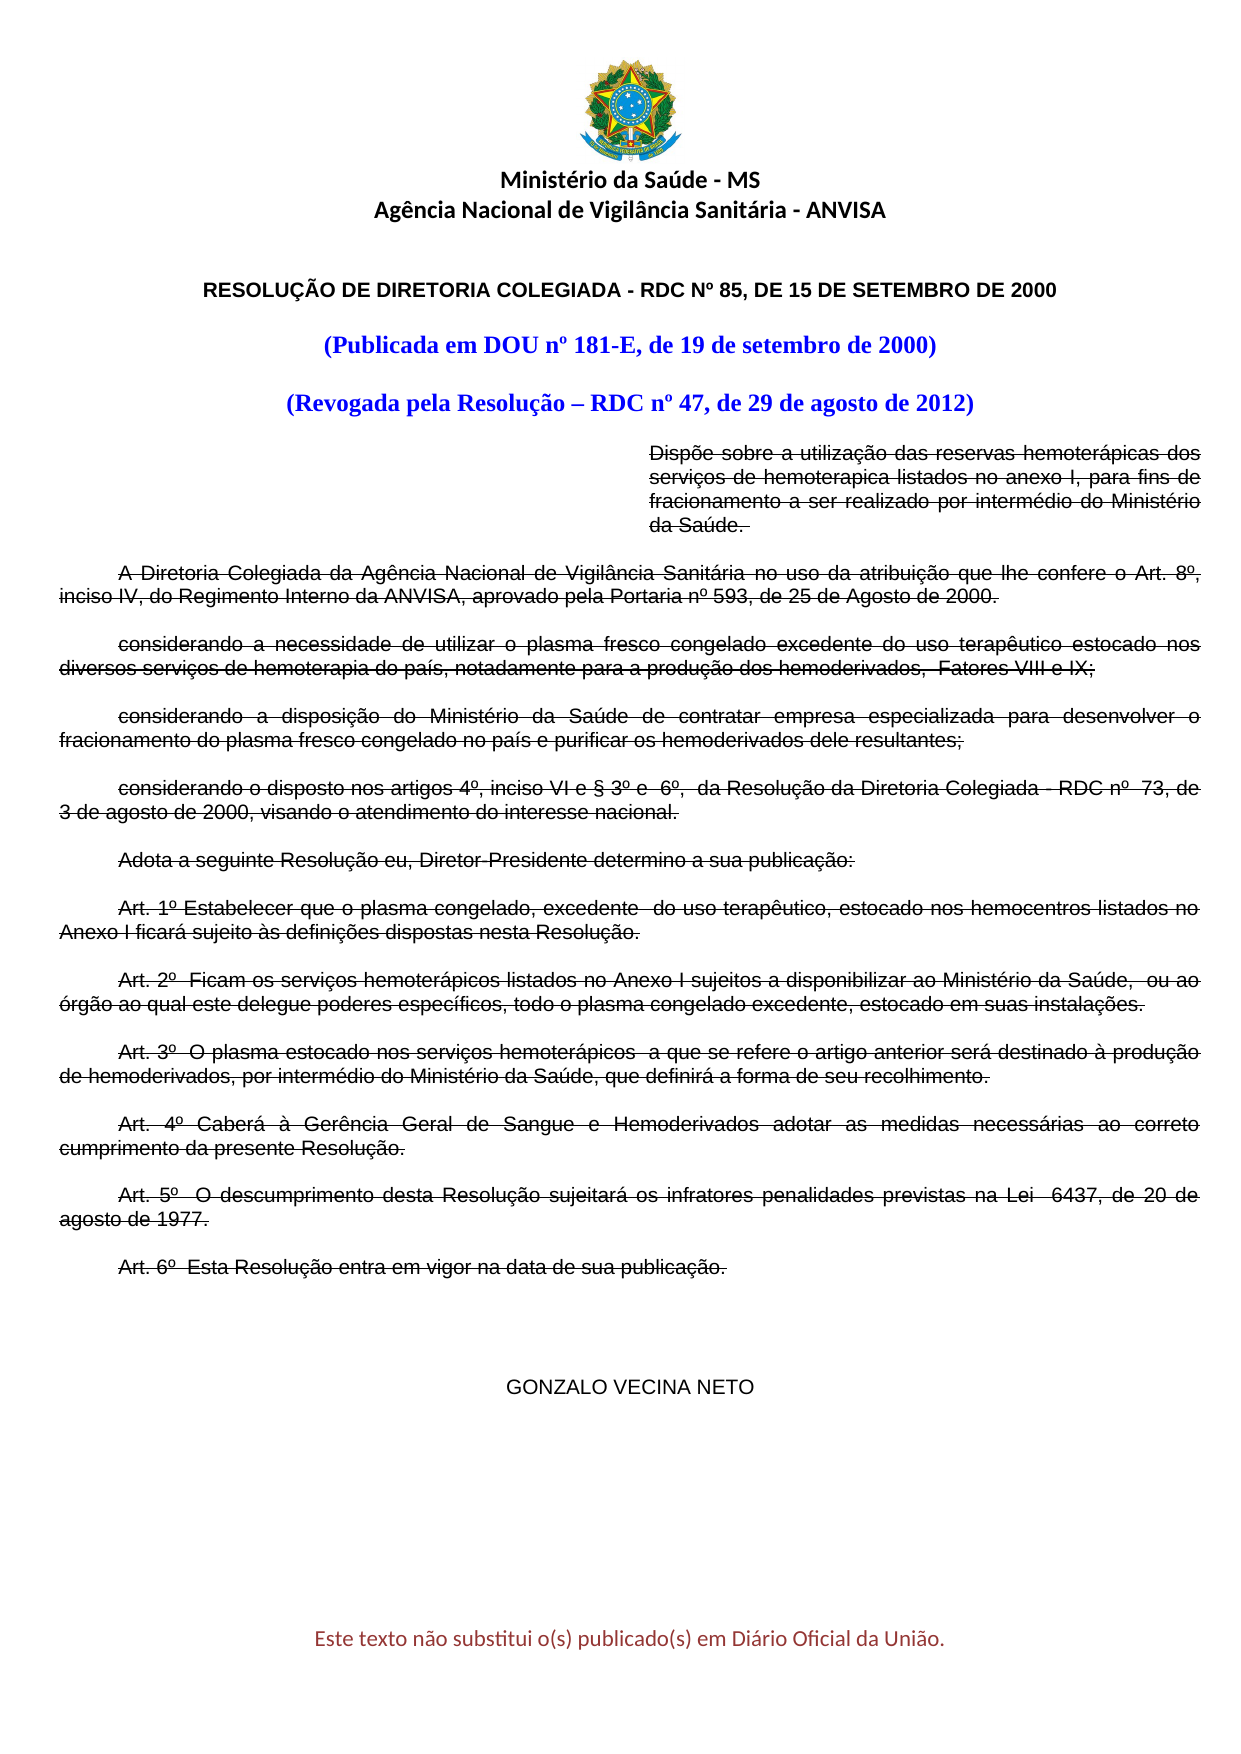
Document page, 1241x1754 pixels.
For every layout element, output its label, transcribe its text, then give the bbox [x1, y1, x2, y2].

text Art. 6º Esta Resolução entra em vigor na data de sua publicação. [59, 1255, 1201, 1279]
text A Diretoria Colegiada da Agência Nacional de Vigilância Sanitária no uso da atribuição que lhe confere o Art. 8º, inciso IV, do Regimento Interno da ANVISA, aprovado pela Portaria nº 593, de 25 de Agosto de 2000. [59, 560, 1201, 608]
text Art. 5º O descumprimento desta Resolução sujeitará os infratores penalidades previstas na Lei 6437, de 20 de agosto de 1977. [59, 1183, 1201, 1231]
text considerando o disposto nos artigos 4º, inciso VI e § 3º e 6º, da Resolução da Diretoria Colegiada - RDC nº 73, de 3 de agosto de 2000, visando o atendimento do interesse nacional. [59, 776, 1201, 824]
text Art. 1º Estabelecer que o plasma congelado, excedente do uso terapêutico, estocado nos hemocentros listados no Anexo I ficará sujeito às definições dispostas nesta Resolução. [59, 896, 1201, 944]
picture [576, 57, 685, 164]
text Art. 4º Caberá à Gerência Geral de Sangue e Hemoderivados adotar as medidas necessárias ao correto cumprimento da presente Resolução. [59, 1111, 1201, 1159]
text Adota a seguinte Resolução eu, Diretor-Presidente determino a sua publicação: [59, 848, 1201, 872]
text Dispõe sobre a utilização das reservas hemoterápicas dos serviços de hemoterapica listados no anexo I, para fins de fracionamento a ser realizado por intermédio do Ministério da Saúde. [649, 455, 1201, 478]
text considerando a necessidade de utilizar o plasma fresco congelado excedente do uso terapêutico estocado nos diversos serviços de hemoterapia do país, notadamente para a produção dos hemoderivados, Fatores VIII e IX; [59, 632, 1201, 680]
subtitle RESOLUÇÃO DE DIRETORIA COLEGIADA - RDC Nº 85, DE 15 DE SETEMBRO DE 2000 [59, 278, 1201, 302]
text GONZALO VECINA NETO [59, 1375, 1201, 1399]
text (Revogada pela Resolução – RDC nº 47, de 29 de agosto de 2012) [59, 388, 1201, 417]
text Art. 3º O plasma estocado nos serviços hemoterápicos a que se refere o artigo anterior será destinado à produção de hemoderivados, por intermédio do Ministério da Saúde, que definirá a forma de seu recolhimento. [59, 1039, 1201, 1087]
text Art. 2º Ficam os serviços hemoterápicos listados no Anexo I sujeitos a disponibilizar ao Ministério da Saúde, ou ao órgão ao qual este delegue poderes específicos, todo o plasma congelado excedente, estocado em suas instalações. [59, 968, 1201, 1016]
text Dispõe sobre a utilização das reservas hemoterápicas dos serviços de hemoterapica listados no anexo I, para fins de fracionamento a ser realizado por intermédio do Ministério da Saúde. [649, 503, 1201, 536]
text considerando a disposição do Ministério da Saúde de contratar empresa especializada para desenvolver o fracionamento do plasma fresco congelado no país e purificar os hemoderivados dele resultantes; [59, 704, 1201, 752]
text (Publicada em DOU nº 181-E, de 19 de setembro de 2000) [59, 330, 1201, 359]
text Dispõe sobre a utilização das reservas hemoterápicas dos serviços de hemoterapica listados no anexo I, para fins de fracionamento a ser realizado por intermédio do Ministério da Saúde. [649, 479, 1201, 502]
